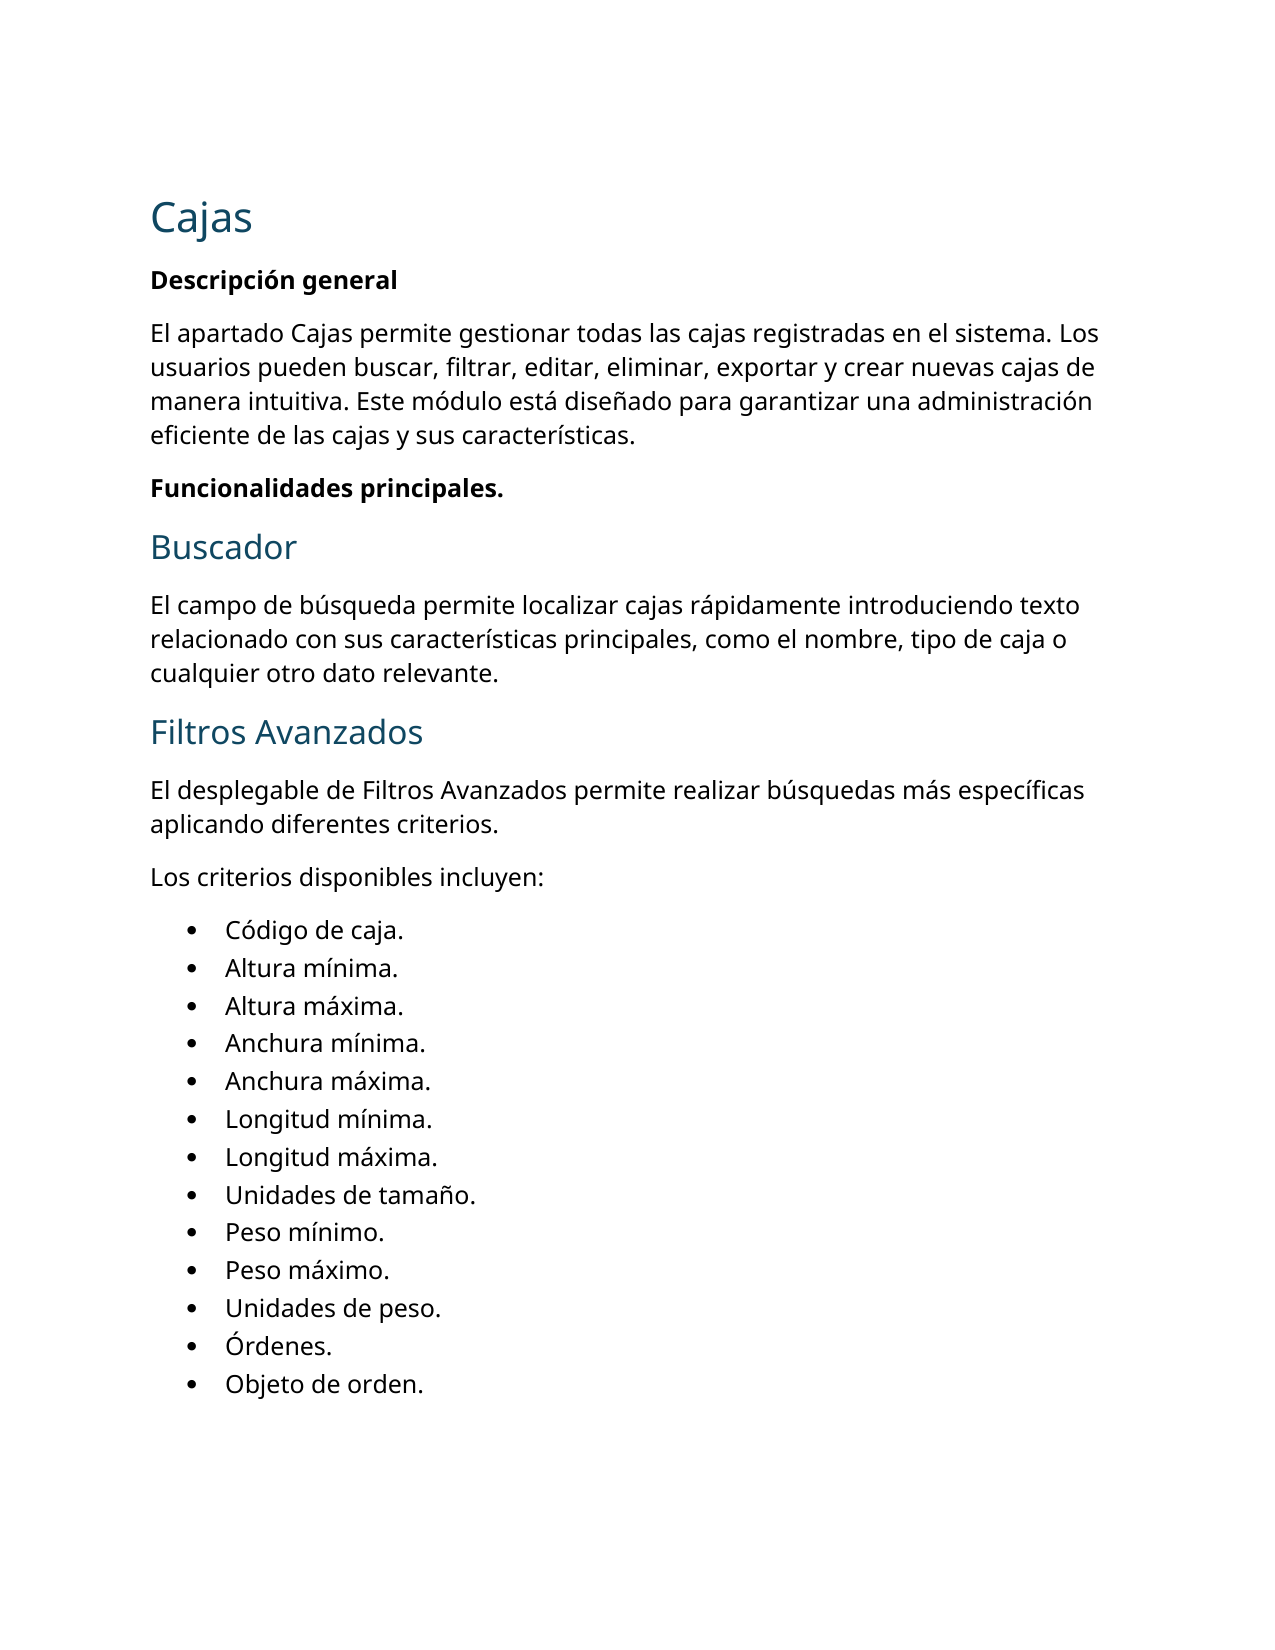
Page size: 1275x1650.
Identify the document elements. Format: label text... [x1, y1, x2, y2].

text Los criterios disponibles incluyen: [150, 860, 1125, 894]
subtitle Cajas [150, 187, 1125, 244]
list Objeto de orden. [187, 1366, 1125, 1400]
subtitle Buscador [150, 524, 1125, 569]
list Longitud mínima. [187, 1102, 1125, 1136]
list Anchura máxima. [187, 1064, 1125, 1098]
list Anchura mínima. [187, 1026, 1125, 1060]
text Descripción general [150, 263, 1125, 297]
text El campo de búsqueda permite localizar cajas rápidamente introduciendo texto relacionado con sus características principales, como el nombre, tipo de caja o cualquier otro dato relevante. [150, 588, 1125, 690]
list Peso mínimo. [187, 1215, 1125, 1249]
list Unidades de peso. [187, 1291, 1125, 1325]
text Funcionalidades principales. [150, 471, 1125, 505]
list Peso máximo. [187, 1253, 1125, 1287]
text El apartado Cajas permite gestionar todas las cajas registradas en el sistema. Los usuarios pueden buscar, filtrar, editar, eliminar, exportar y crear nuevas cajas de manera intuitiva. Este módulo está diseñado para garantizar una administración eficiente de las cajas y sus características. [150, 316, 1125, 452]
text El desplegable de Filtros Avanzados permite realizar búsquedas más específicas aplicando diferentes criterios. [150, 773, 1125, 841]
list Órdenes. [187, 1328, 1125, 1363]
list Altura mínima. [187, 950, 1125, 984]
list Código de caja. [187, 913, 1125, 947]
list Longitud máxima. [187, 1139, 1125, 1173]
list Altura máxima. [187, 988, 1125, 1022]
list Unidades de tamaño. [187, 1177, 1125, 1211]
subtitle Filtros Avanzados [150, 709, 1125, 754]
